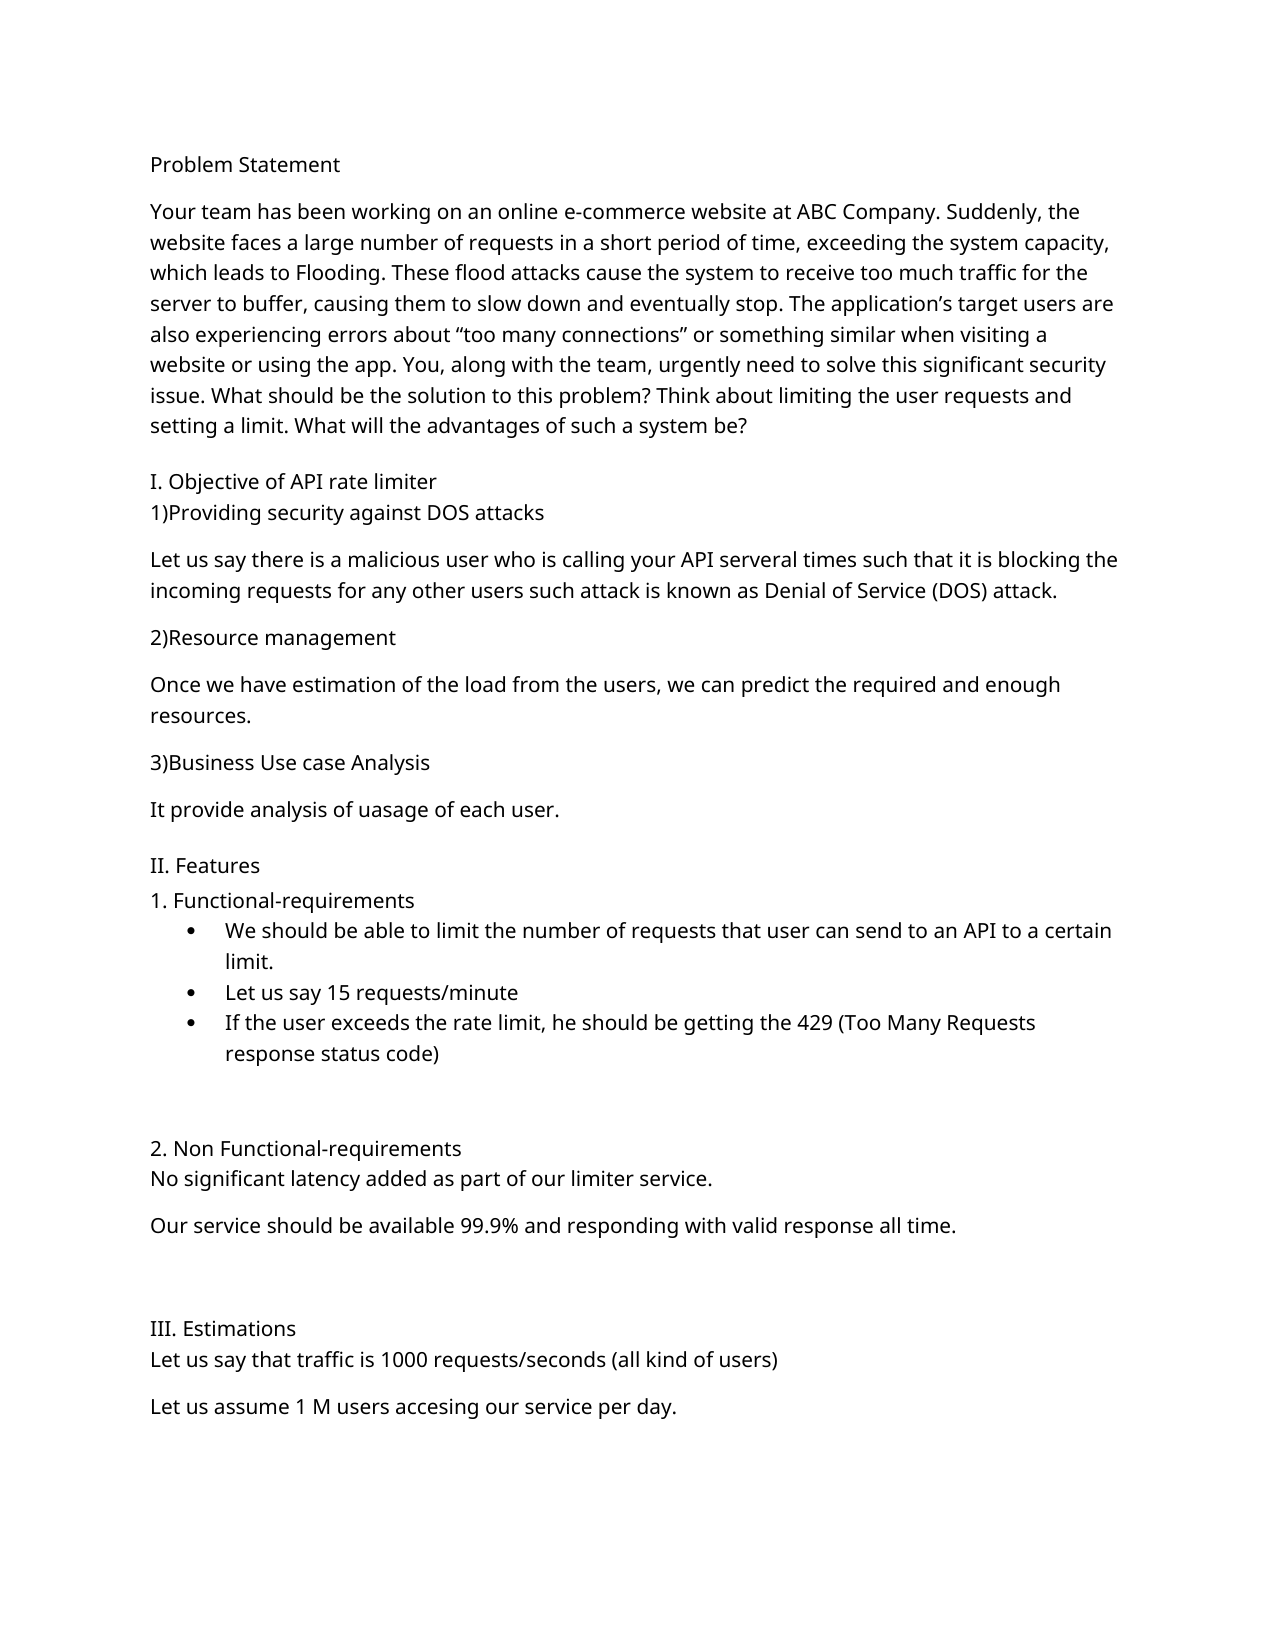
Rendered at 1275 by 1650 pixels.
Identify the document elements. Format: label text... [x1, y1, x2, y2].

text 1)Providing security against DOS attacks [150, 498, 1125, 526]
text Let us assume 1 M users accesing our service per day. [150, 1392, 1125, 1421]
text Problem Statement [150, 150, 1125, 178]
text Let us say there is a malicious user who is calling your API serveral times such that it is blocking the incoming requests for any other users such attack is known as Denial of Service (DOS) attack. [150, 545, 1125, 604]
text Let us say that traffic is 1000 requests/seconds (all kind of users) [150, 1345, 1125, 1374]
list We should be able to limit the number of requests that user can send to an API to a certain limit. [187, 917, 1125, 976]
text Once we have estimation of the load from the users, we can predict the required and enough resources. [150, 670, 1125, 729]
subtitle Features [150, 851, 1125, 880]
list If the user exceeds the rate limit, he should be getting the 429 (Too Many Requests response status code) [187, 1008, 1125, 1068]
list Let us say 15 requests/minute [187, 978, 1125, 1006]
subtitle Objective of API rate limiter [150, 467, 1125, 496]
text 2)Resource management [150, 623, 1125, 652]
text Your team has been working on an online e-commerce website at ABC Company. Suddenly, the website faces a large number of requests in a short period of time, exceeding the system capacity, which leads to Flooding. These flood attacks cause the system to receive too much traffic for the server to buffer, causing them to slow down and eventually stop. The application’s target users are also experiencing errors about “too many connections” or something similar when visiting a website or using the app. You, along with the team, urgently need to solve this significant security issue. What should be the solution to this problem? Think about limiting the user requests and setting a limit. What will the advantages of such a system be? [150, 197, 1125, 440]
text It provide analysis of uasage of each user. [150, 796, 1125, 824]
subtitle Non Functional-requirements [150, 1134, 1125, 1162]
subtitle Functional-requirements [150, 886, 1125, 914]
subtitle Estimations [150, 1314, 1125, 1343]
text No significant latency added as part of our limiter service. [150, 1164, 1125, 1193]
text Our service should be available 99.9% and responding with valid response all time. [150, 1212, 1125, 1240]
text 3)Business Use case Analysis [150, 748, 1125, 777]
